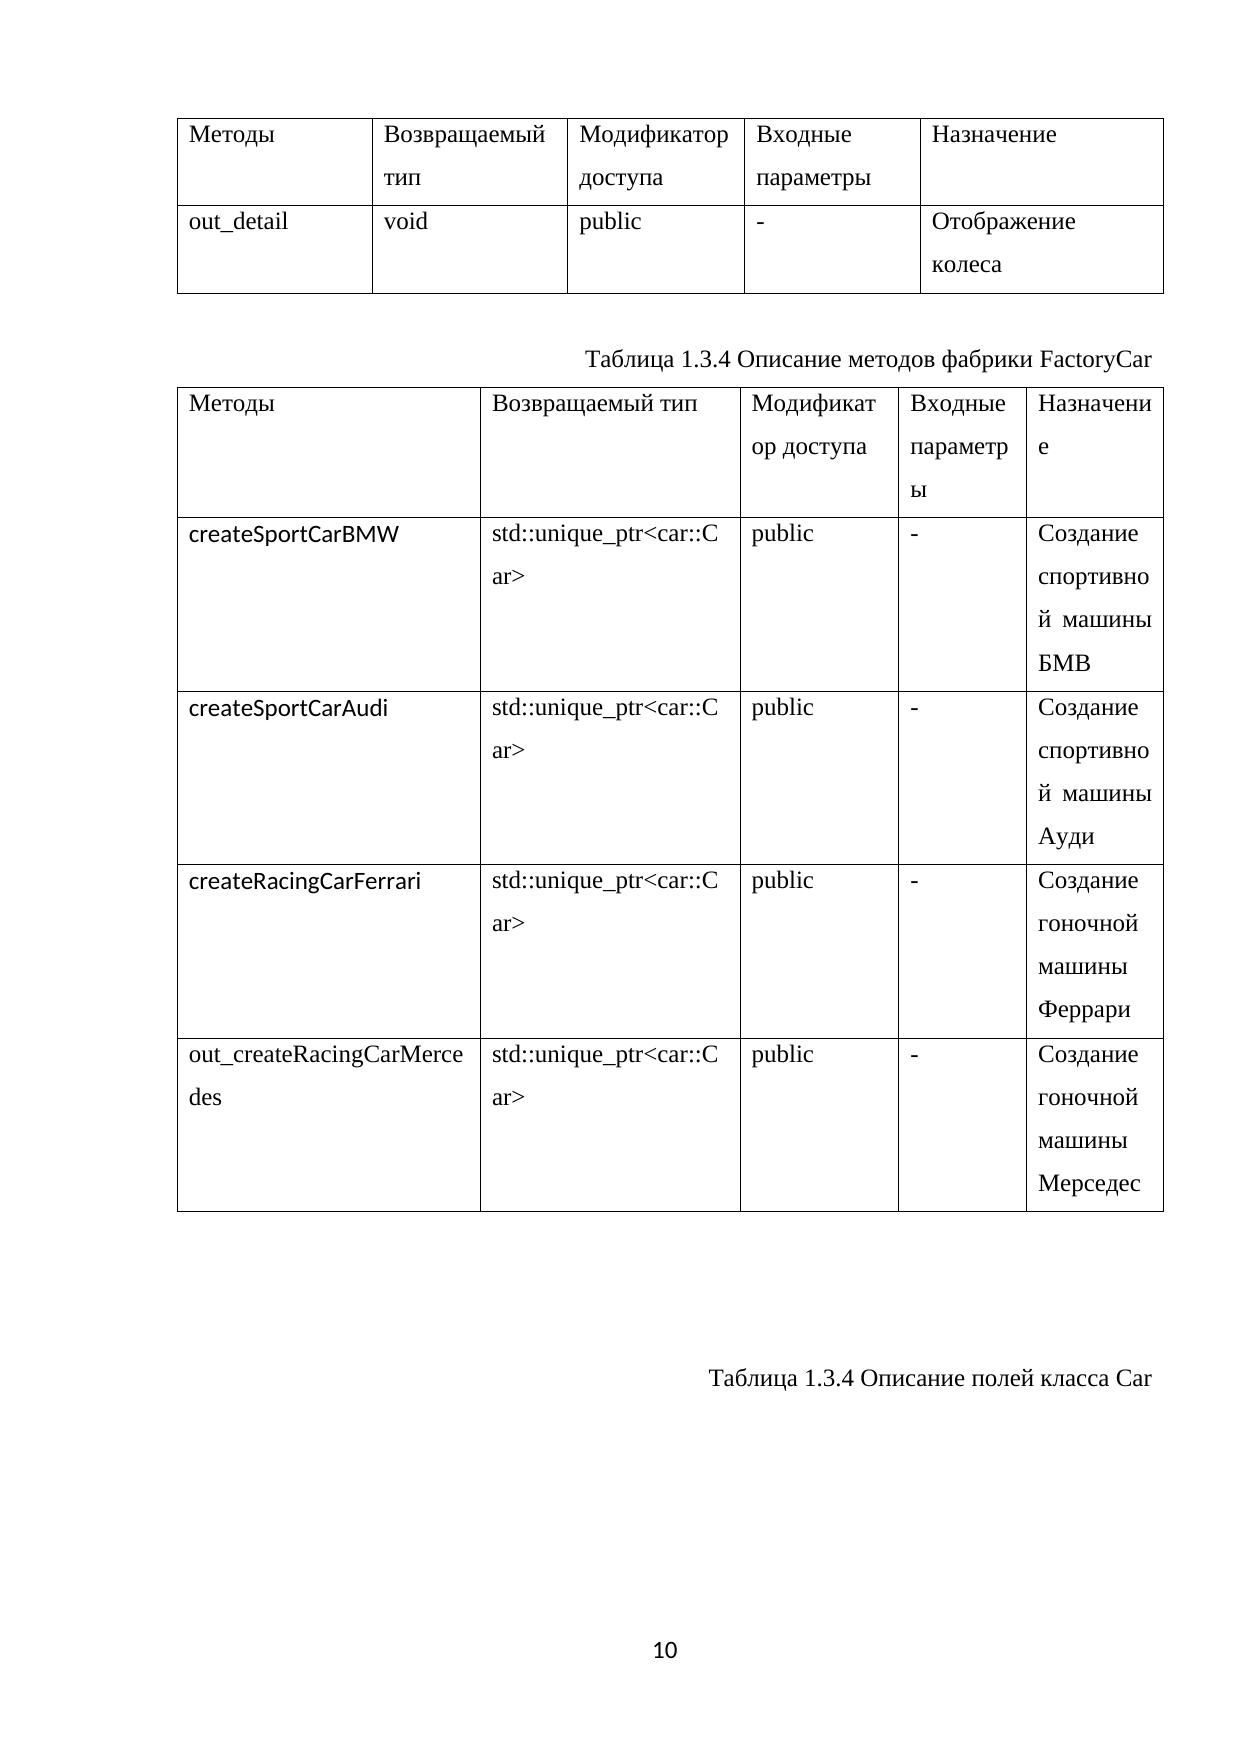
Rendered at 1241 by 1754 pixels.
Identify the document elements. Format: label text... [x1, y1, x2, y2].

text Таблица 1.3.4 Описание полей класса Car [177, 1363, 1152, 1392]
table_cell - [899, 692, 1026, 864]
text Таблица 1.3.4 Описание методов фабрики FactoryCar [177, 344, 1152, 373]
table_cell std::unique_ptr<car::Car> [481, 865, 740, 1038]
table_cell Создание спортивной машины БМВ [1027, 518, 1163, 691]
table_cell void [373, 206, 567, 292]
table_header Возвращаемый тип [481, 388, 740, 517]
table_header Модификатор доступа [741, 388, 898, 517]
table_header Входные параметры [899, 388, 1026, 517]
table_cell out_detail [178, 206, 372, 292]
table_cell createSportCarAudi [178, 692, 480, 864]
table_header Модификатор доступа [568, 119, 744, 205]
table_cell Отображение колеса [921, 206, 1163, 292]
table_cell public [568, 206, 744, 292]
table_header Назначение [1027, 388, 1163, 517]
table_header Методы [178, 119, 372, 205]
table_cell public [741, 1039, 898, 1211]
table_cell createSportCarBMW [178, 518, 480, 691]
table_cell std::unique_ptr<car::Car> [481, 692, 740, 864]
table_cell public [741, 692, 898, 864]
table_cell Создание спортивной машины Ауди [1027, 692, 1163, 864]
table_cell Создание гоночной машины Феррари [1027, 865, 1163, 1038]
table_header Входные параметры [745, 119, 920, 205]
table_cell std::unique_ptr<car::Car> [481, 518, 740, 691]
table_cell - [899, 865, 1026, 1038]
table_cell out_createRacingCarMercedes [178, 1039, 480, 1211]
table_header Назначение [921, 119, 1163, 205]
table_cell - [745, 206, 920, 292]
table_cell Создание гоночной машины Мерседес [1027, 1039, 1163, 1211]
table_cell - [899, 1039, 1026, 1211]
table_cell - [899, 518, 1026, 691]
table_cell public [741, 518, 898, 691]
table_cell createRacingCarFerrari [178, 865, 480, 1038]
table_cell public [741, 865, 898, 1038]
table_header Возвращаемый тип [373, 119, 567, 205]
table_cell std::unique_ptr<car::Car> [481, 1039, 740, 1211]
table_header Методы [178, 388, 480, 517]
